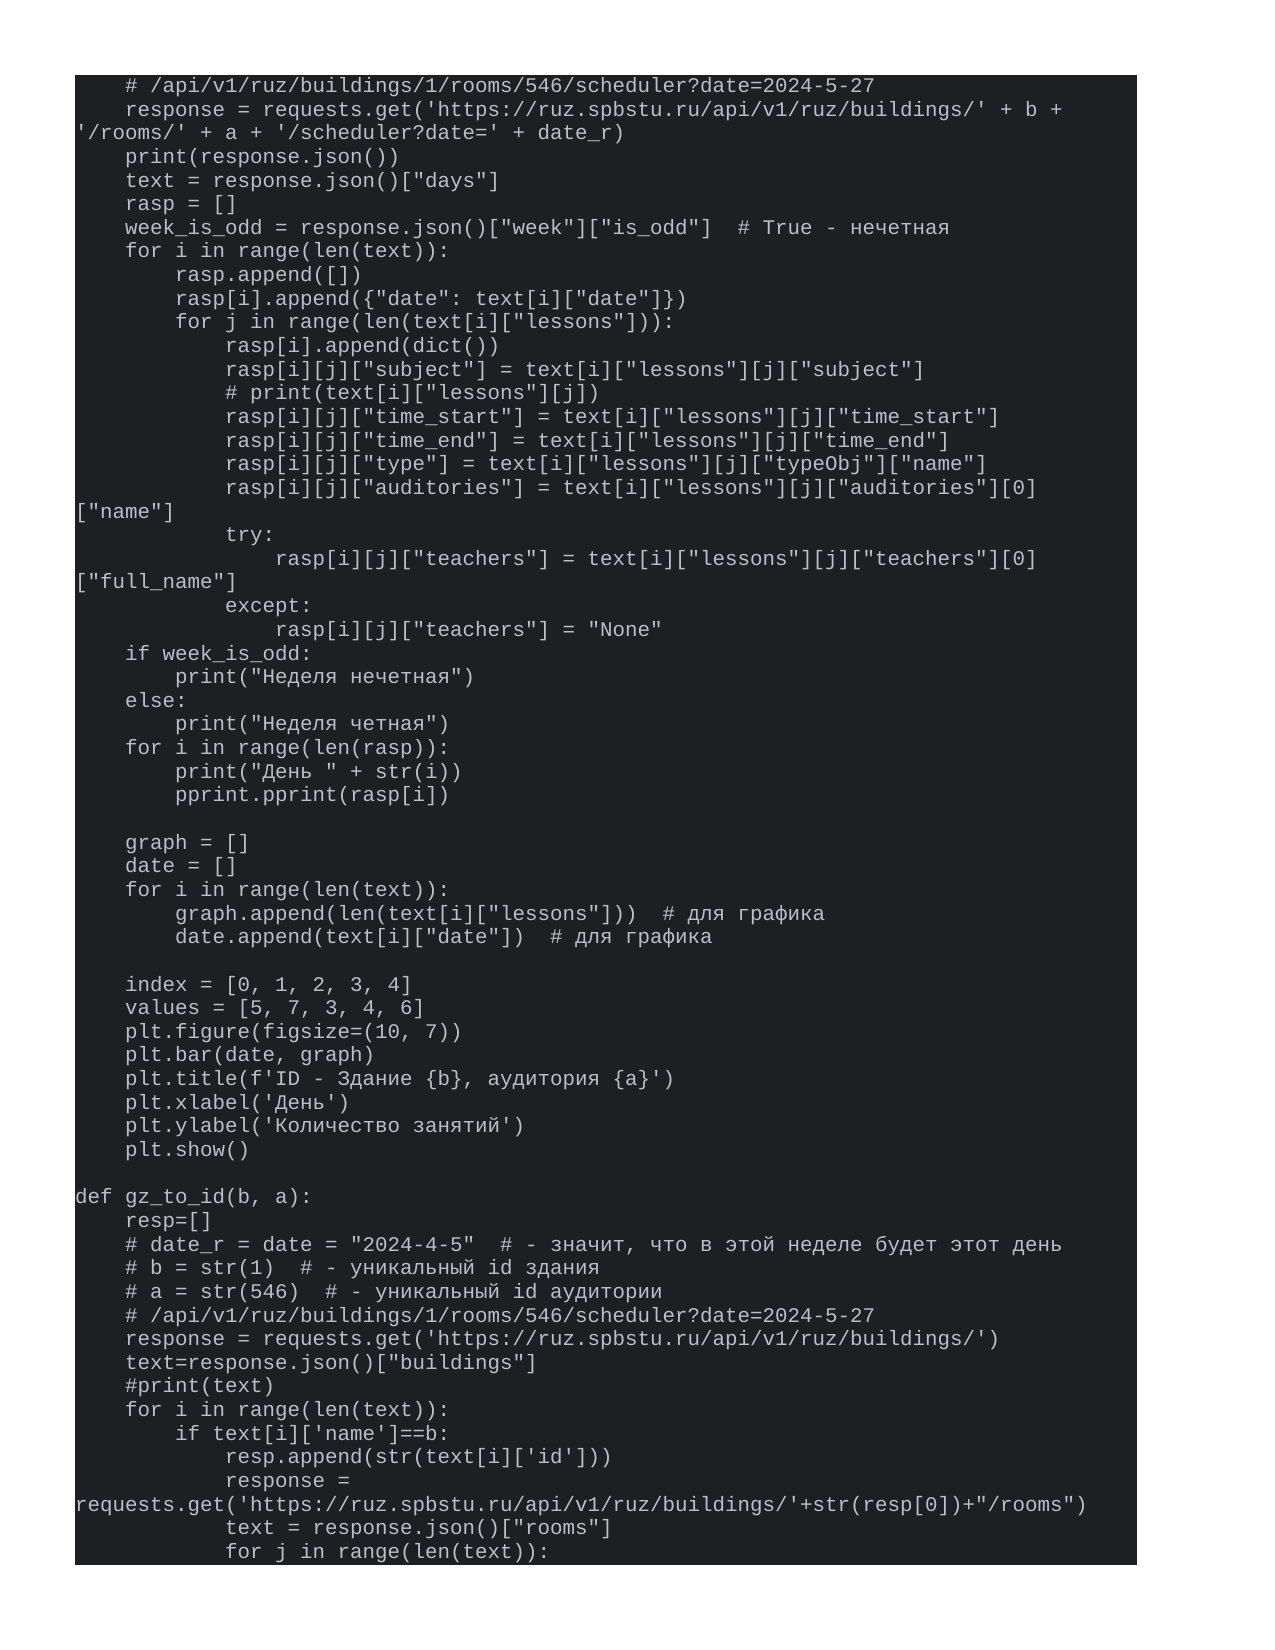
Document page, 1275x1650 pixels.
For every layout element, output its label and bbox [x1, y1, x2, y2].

text [75, 75, 1137, 1565]
